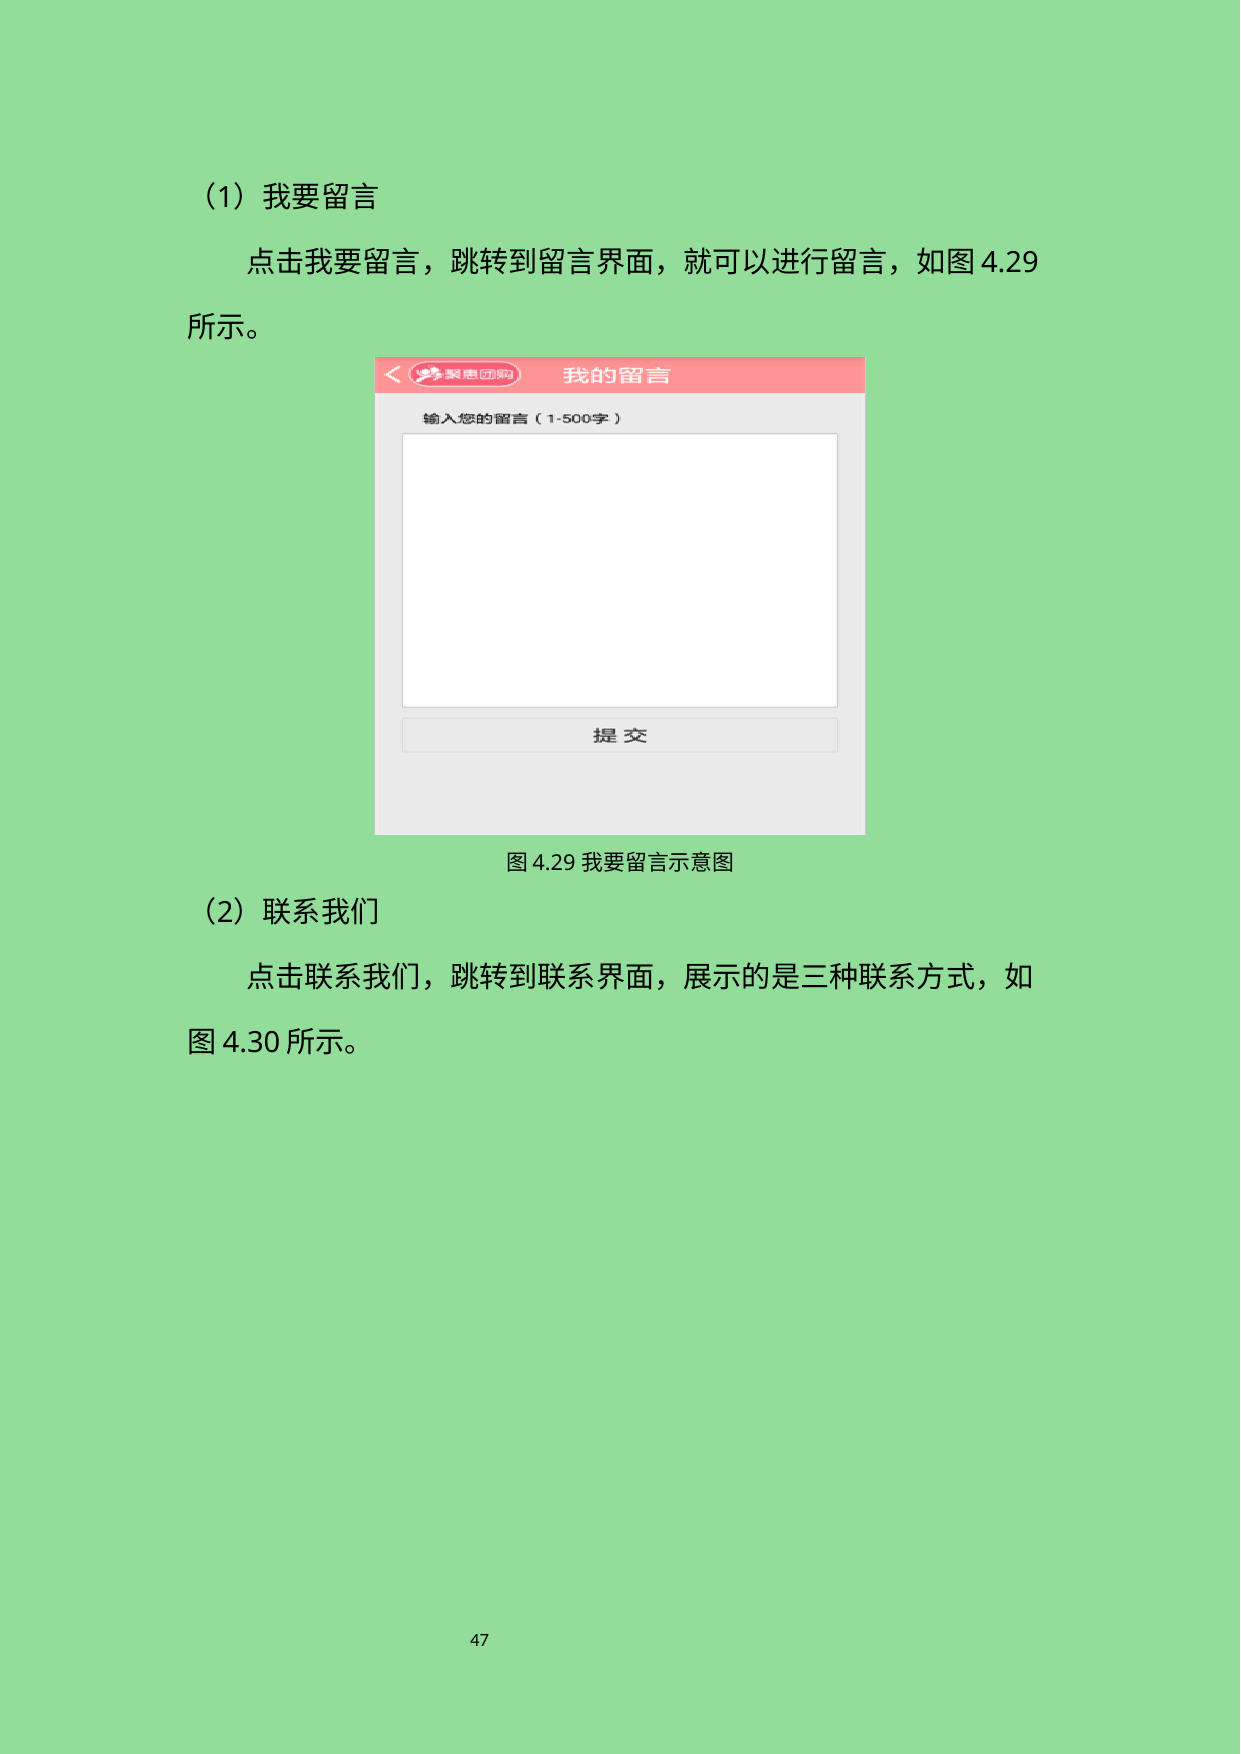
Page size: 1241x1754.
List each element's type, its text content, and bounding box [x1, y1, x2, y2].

picture [374, 357, 867, 835]
text （2）联系我们 [187, 877, 1053, 942]
text 图4.29 我要留言示意图 [187, 844, 1053, 877]
text 点击我要留言，跳转到留言界面，就可以进行留言，如图4.29所示。 [187, 227, 1053, 357]
text （1）我要留言 [187, 162, 1053, 227]
text 点击联系我们，跳转到联系界面，展示的是三种联系方式，如图4.30所示。 [187, 942, 1053, 1072]
